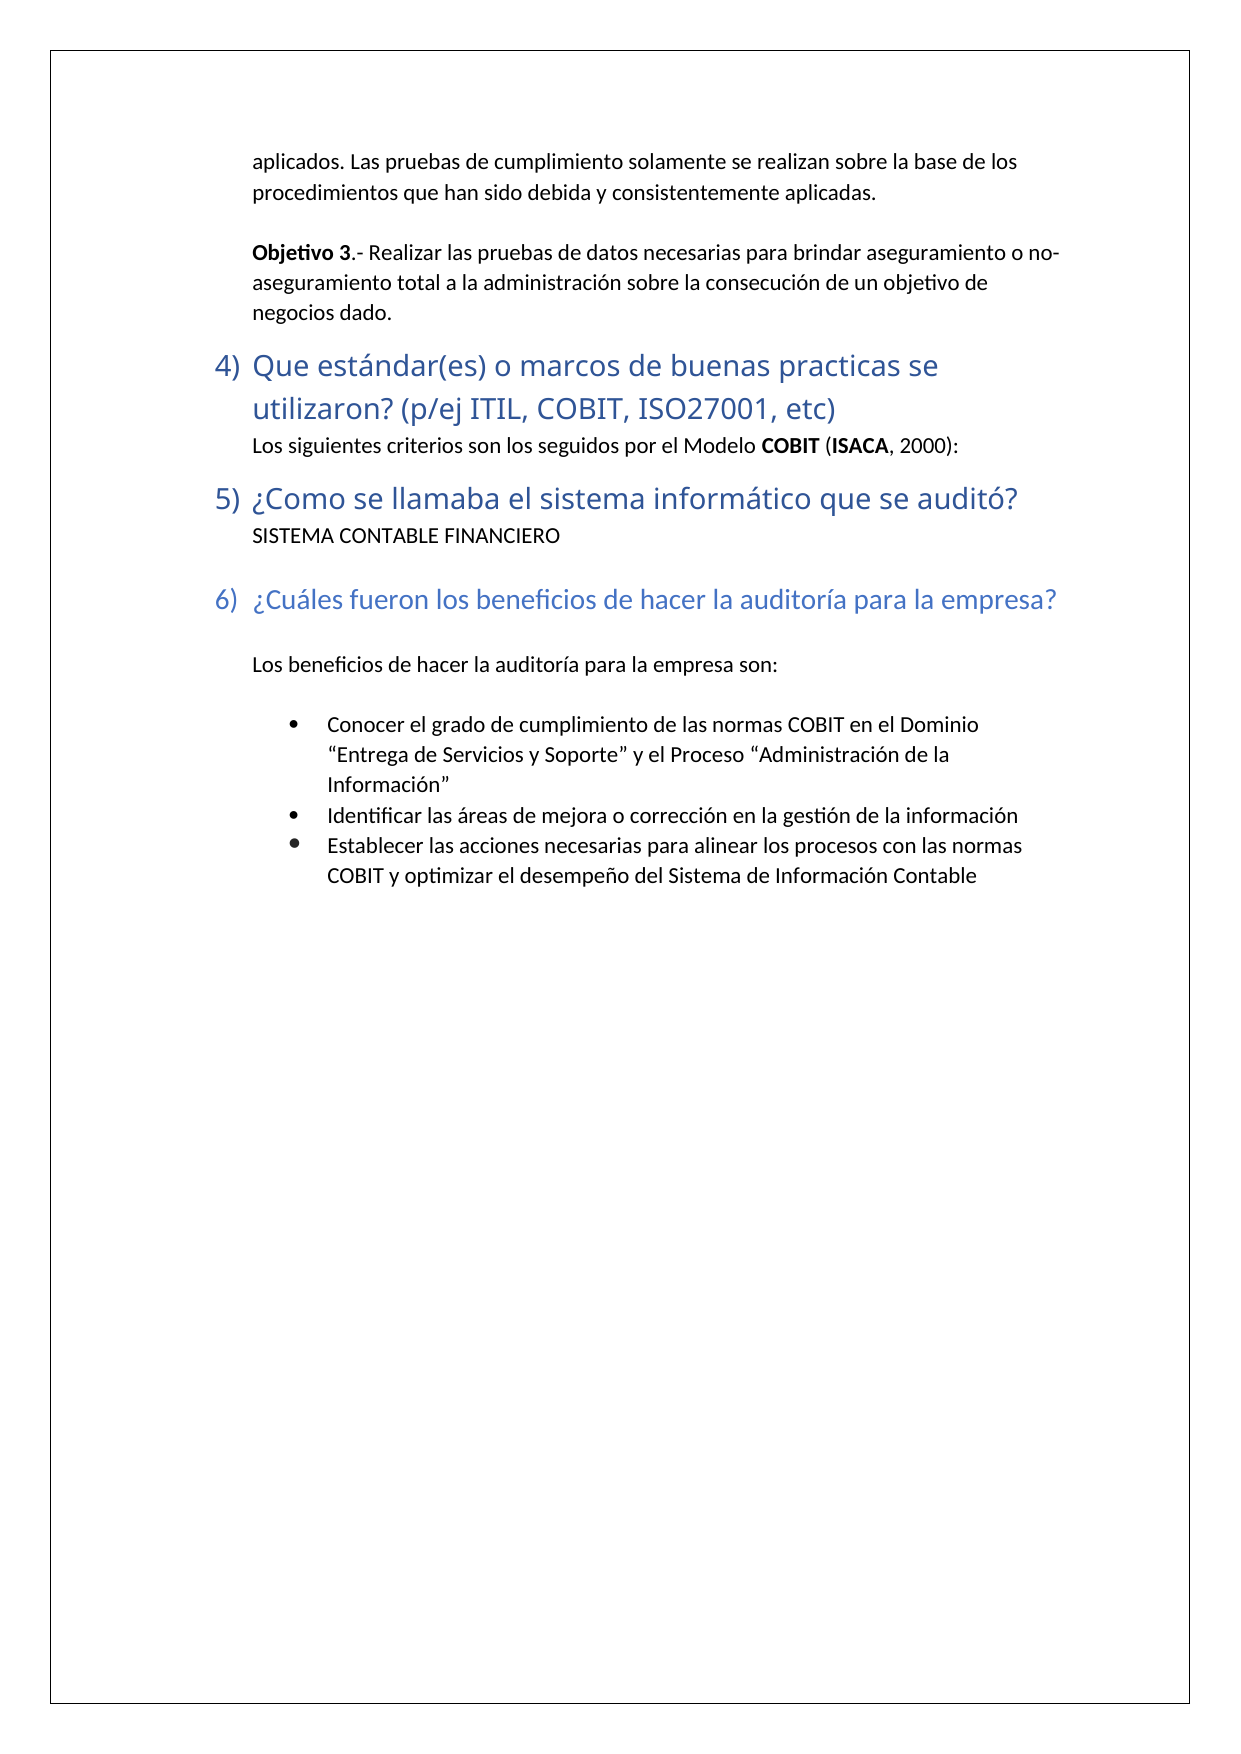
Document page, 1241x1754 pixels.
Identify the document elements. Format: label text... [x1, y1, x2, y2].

subtitle ¿Como se llamaba el sistema informático que se auditó? [214, 478, 1063, 518]
list Establecer las acciones necesarias para alinear los procesos con las normas COBIT y optimizar el desempeño del Sistema de Información Contable [289, 831, 1063, 890]
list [252, 147, 1063, 206]
list Los siguientes criterios son los seguidos por el Modelo COBIT (ISACA, 2000): [252, 431, 1063, 459]
list Los beneficios de hacer la auditoría para la empresa son: [252, 650, 1063, 678]
list Objetivo 3.- Realizar las pruebas de datos necesarias para brindar aseguramiento o no-aseguramiento total a la administración sobre la consecución de un objetivo de negocios dado. [252, 238, 1063, 327]
list Conocer el grado de cumplimiento de las normas COBIT en el Dominio “Entrega de Servicios y Soporte” y el Proceso “Administración de la Información” [289, 710, 1063, 799]
list ¿Cuáles fueron los beneficios de hacer la auditoría para la empresa? [214, 581, 1063, 617]
list SISTEMA CONTABLE FINANCIERO [252, 521, 1063, 549]
subtitle Que estándar(es) o marcos de buenas practicas se utilizaron? (p/ej ITIL, COBIT, ISO27001, etc) [214, 345, 1063, 428]
list Identificar las áreas de mejora o corrección en la gestión de la información [289, 801, 1063, 829]
